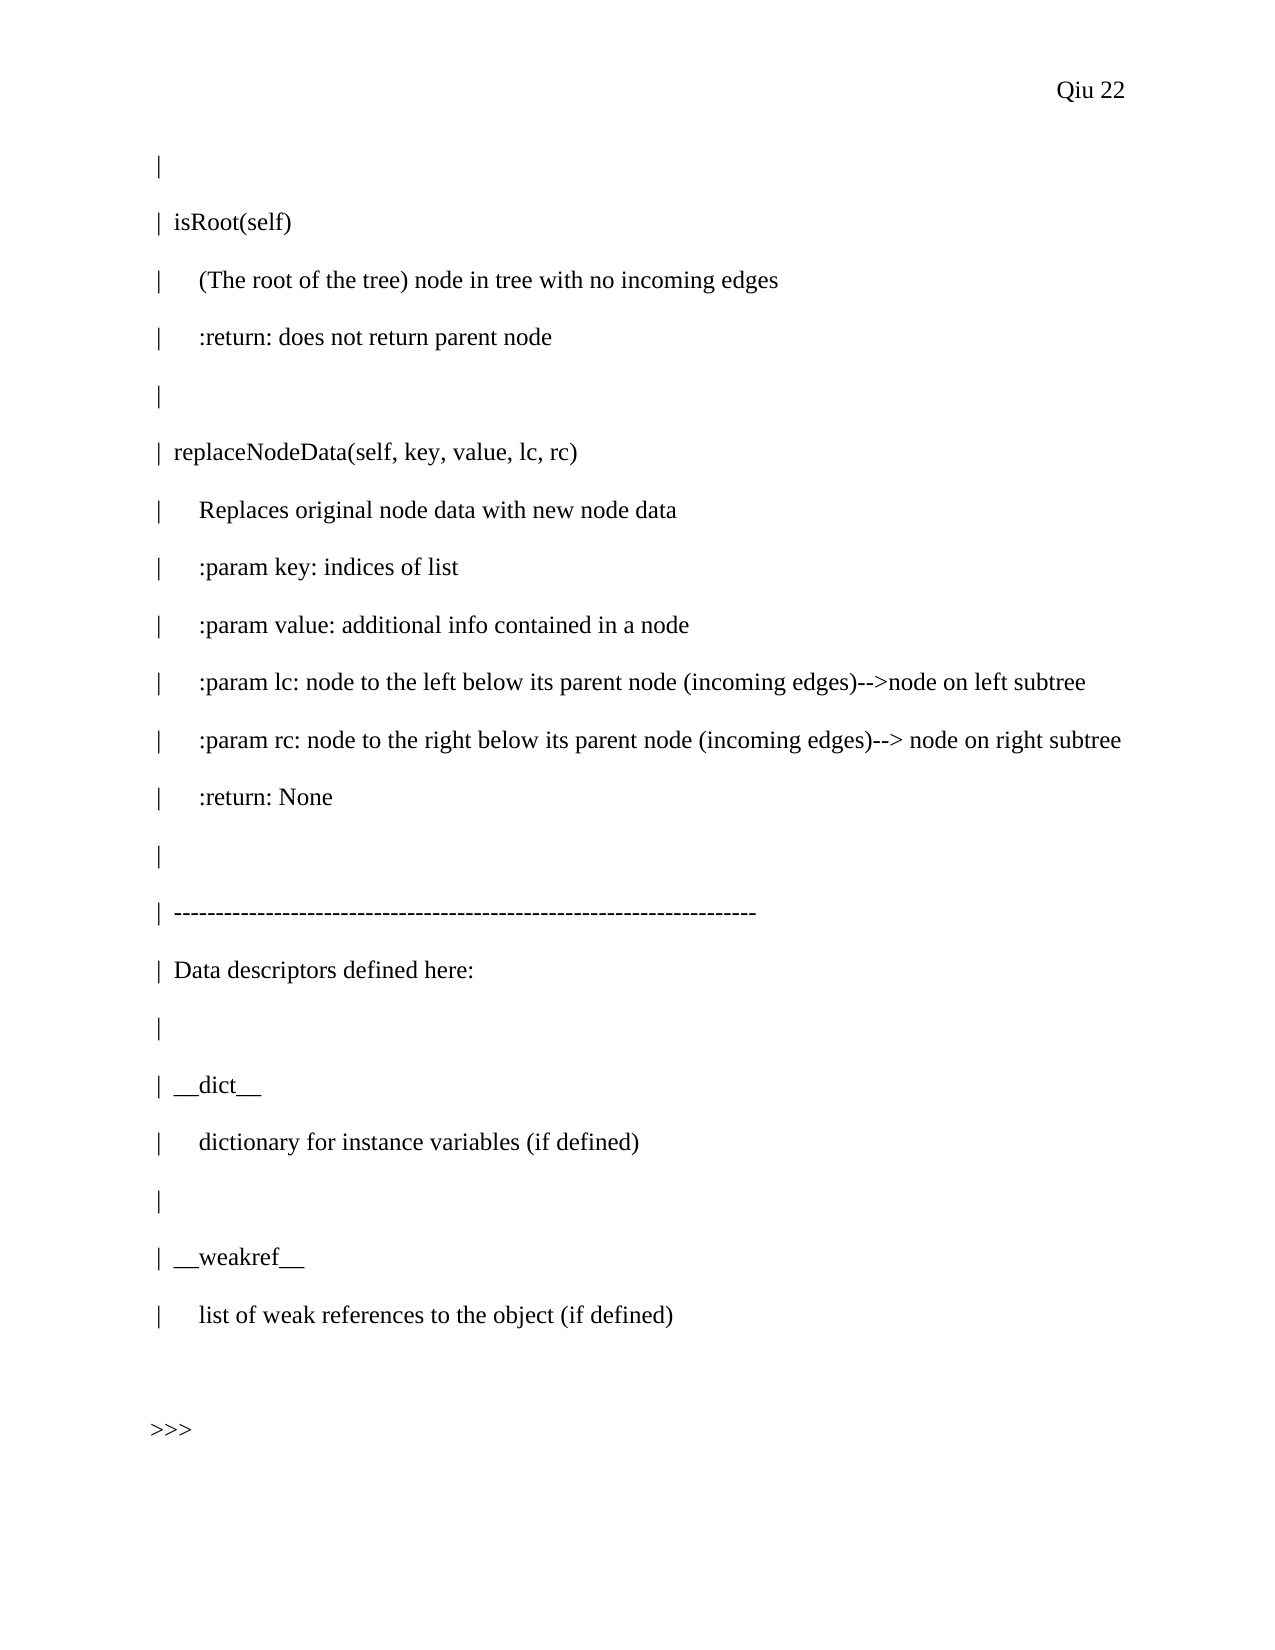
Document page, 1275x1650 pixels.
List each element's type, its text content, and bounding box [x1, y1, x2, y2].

text | Data descriptors defined here: [150, 955, 1125, 984]
text | [150, 1185, 1125, 1214]
text | :param lc: node to the left below its parent node (incoming edges)-->node on left subtree [150, 667, 1125, 696]
text | __weakref__ [150, 1242, 1125, 1271]
text | dictionary for instance variables (if defined) [150, 1127, 1125, 1156]
text >>> [150, 1415, 1125, 1444]
text | ---------------------------------------------------------------------- [150, 897, 1125, 926]
text | [150, 150, 1125, 179]
text | (The root of the tree) node in tree with no incoming edges [150, 265, 1125, 294]
text | [150, 1012, 1125, 1041]
text | :param value: additional info contained in a node [150, 610, 1125, 639]
text | [150, 380, 1125, 409]
text | :param rc: node to the right below its parent node (incoming edges)--> node on right subtree [150, 725, 1125, 754]
text | Replaces original node data with new node data [150, 495, 1125, 524]
text | :param key: indices of list [150, 552, 1125, 581]
text | :return: None [150, 782, 1125, 811]
text | __dict__ [150, 1070, 1125, 1099]
text | isRoot(self) [150, 207, 1125, 236]
text | [150, 840, 1125, 869]
text | replaceNodeData(self, key, value, lc, rc) [150, 437, 1125, 466]
text | :return: does not return parent node [150, 322, 1125, 351]
text | list of weak references to the object (if defined) [150, 1300, 1125, 1329]
